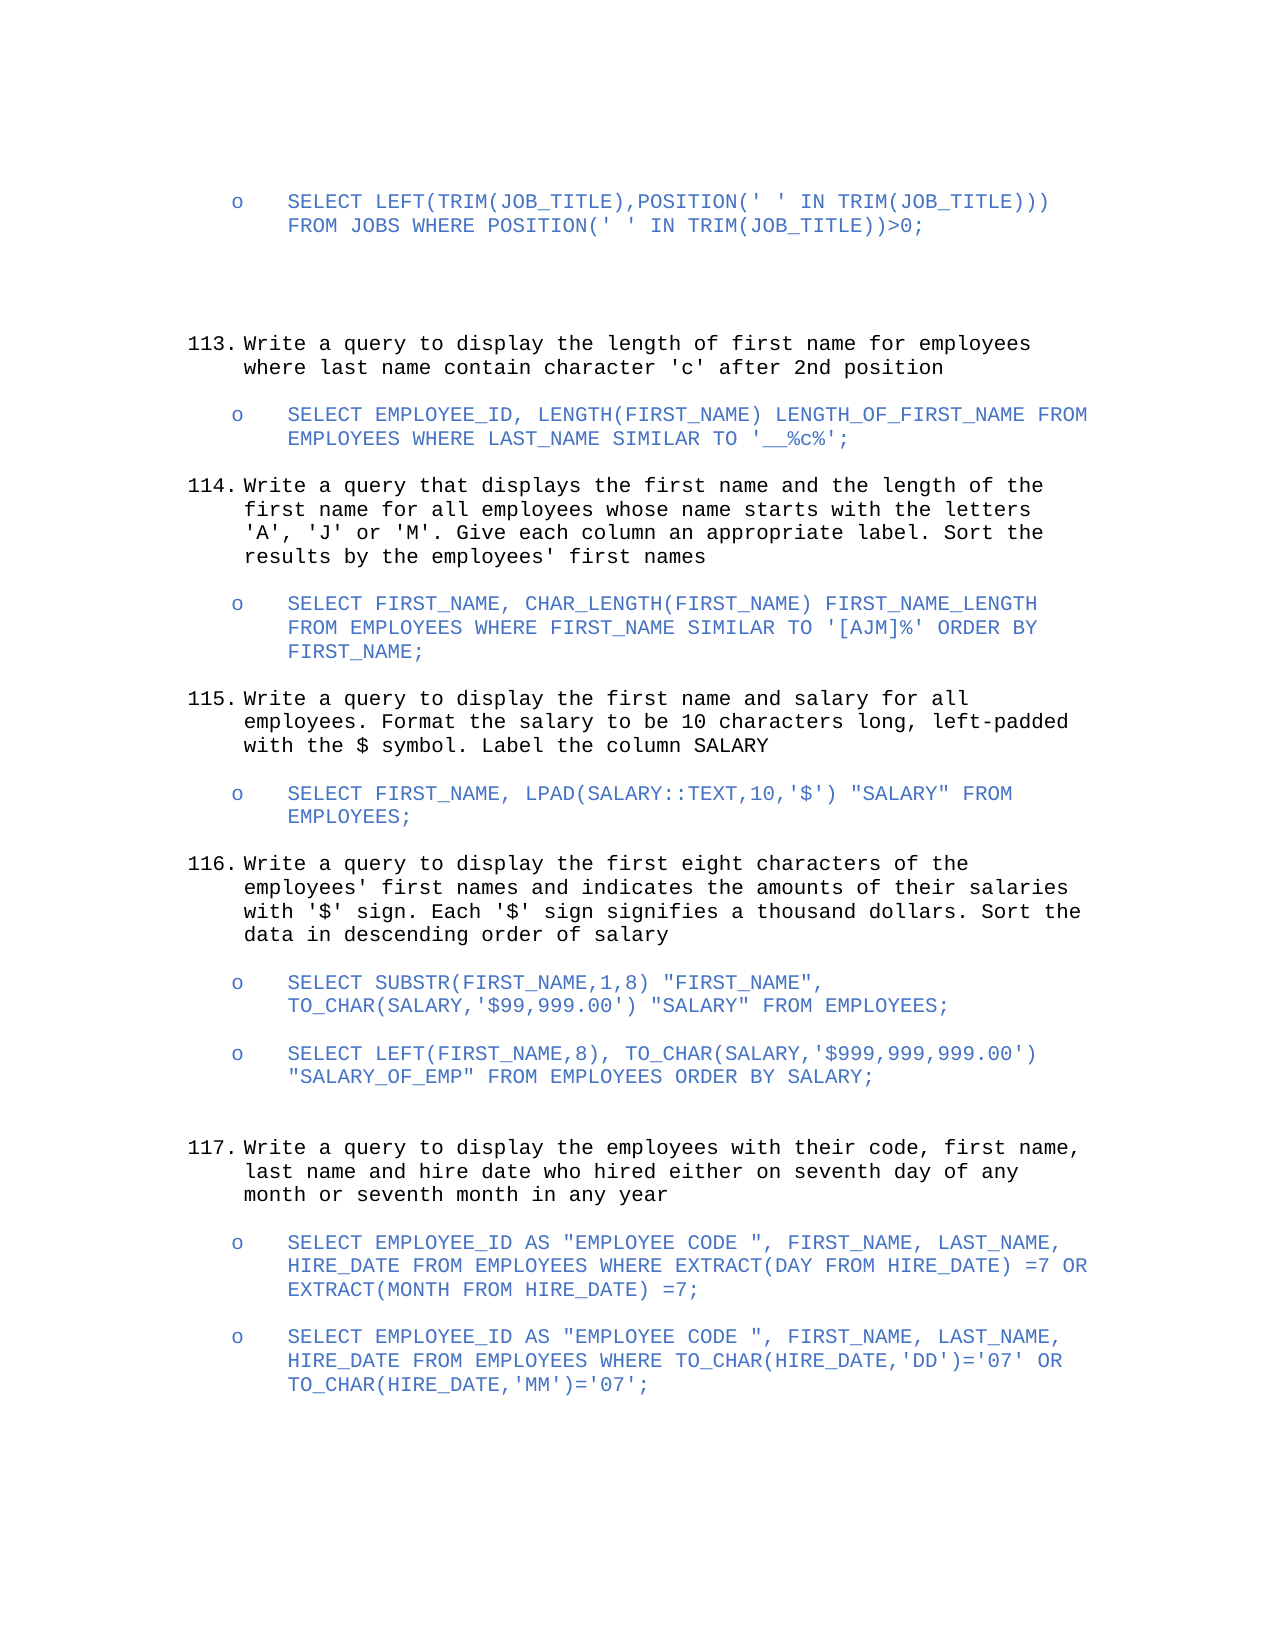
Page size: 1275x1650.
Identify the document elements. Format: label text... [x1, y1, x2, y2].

list SELECT EMPLOYEE_ID AS "EMPLOYEE CODE ", FIRST_NAME, LAST_NAME, HIRE_DATE FROM EMPLOYEES WHERE TO_CHAR(HIRE_DATE,'DD')='07' OR TO_CHAR(HIRE_DATE,'MM')='07'; [231, 1326, 1087, 1397]
list SELECT LEFT(TRIM(JOB_TITLE),POSITION(' ' IN TRIM(JOB_TITLE))) FROM JOBS WHERE POSITION(' ' IN TRIM(JOB_TITLE))>0; [231, 191, 1087, 239]
list Write a query to display the first name and salary for all employees. Format the salary to be 10 characters long, left-padded with the $ symbol. Label the column SALARY [187, 688, 1087, 759]
list SELECT LEFT(FIRST_NAME,8), TO_CHAR(SALARY,'$999,999,999.00') "SALARY_OF_EMP" FROM EMPLOYEES ORDER BY SALARY; [231, 1043, 1087, 1090]
list Write a query to display the employees with their code, first name, last name and hire date who hired either on seventh day of any month or seventh month in any year [187, 1137, 1087, 1208]
list Write a query that displays the first name and the length of the first name for all employees whose name starts with the letters 'A', 'J' or 'M'. Give each column an appropriate label. Sort the results by the employees' first names [187, 475, 1087, 570]
list SELECT SUBSTR(FIRST_NAME,1,8) "FIRST_NAME", TO_CHAR(SALARY,'$99,999.00') "SALARY" FROM EMPLOYEES; [231, 972, 1087, 1019]
list SELECT EMPLOYEE_ID, LENGTH(FIRST_NAME) LENGTH_OF_FIRST_NAME FROM EMPLOYEES WHERE LAST_NAME SIMILAR TO '__%c%'; [231, 404, 1087, 451]
list Write a query to display the length of first name for employees where last name contain character 'c' after 2nd position [187, 333, 1087, 381]
list SELECT FIRST_NAME, LPAD(SALARY::TEXT,10,'$') "SALARY" FROM EMPLOYEES; [231, 782, 1087, 830]
list SELECT FIRST_NAME, CHAR_LENGTH(FIRST_NAME) FIRST_NAME_LENGTH FROM EMPLOYEES WHERE FIRST_NAME SIMILAR TO '[AJM]%' ORDER BY FIRST_NAME; [231, 593, 1087, 664]
list SELECT EMPLOYEE_ID AS "EMPLOYEE CODE ", FIRST_NAME, LAST_NAME, HIRE_DATE FROM EMPLOYEES WHERE EXTRACT(DAY FROM HIRE_DATE) =7 OR EXTRACT(MONTH FROM HIRE_DATE) =7; [231, 1232, 1087, 1303]
list Write a query to display the first eight characters of the employees' first names and indicates the amounts of their salaries with '$' sign. Each '$' sign signifies a thousand dollars. Sort the data in descending order of salary [187, 853, 1087, 948]
